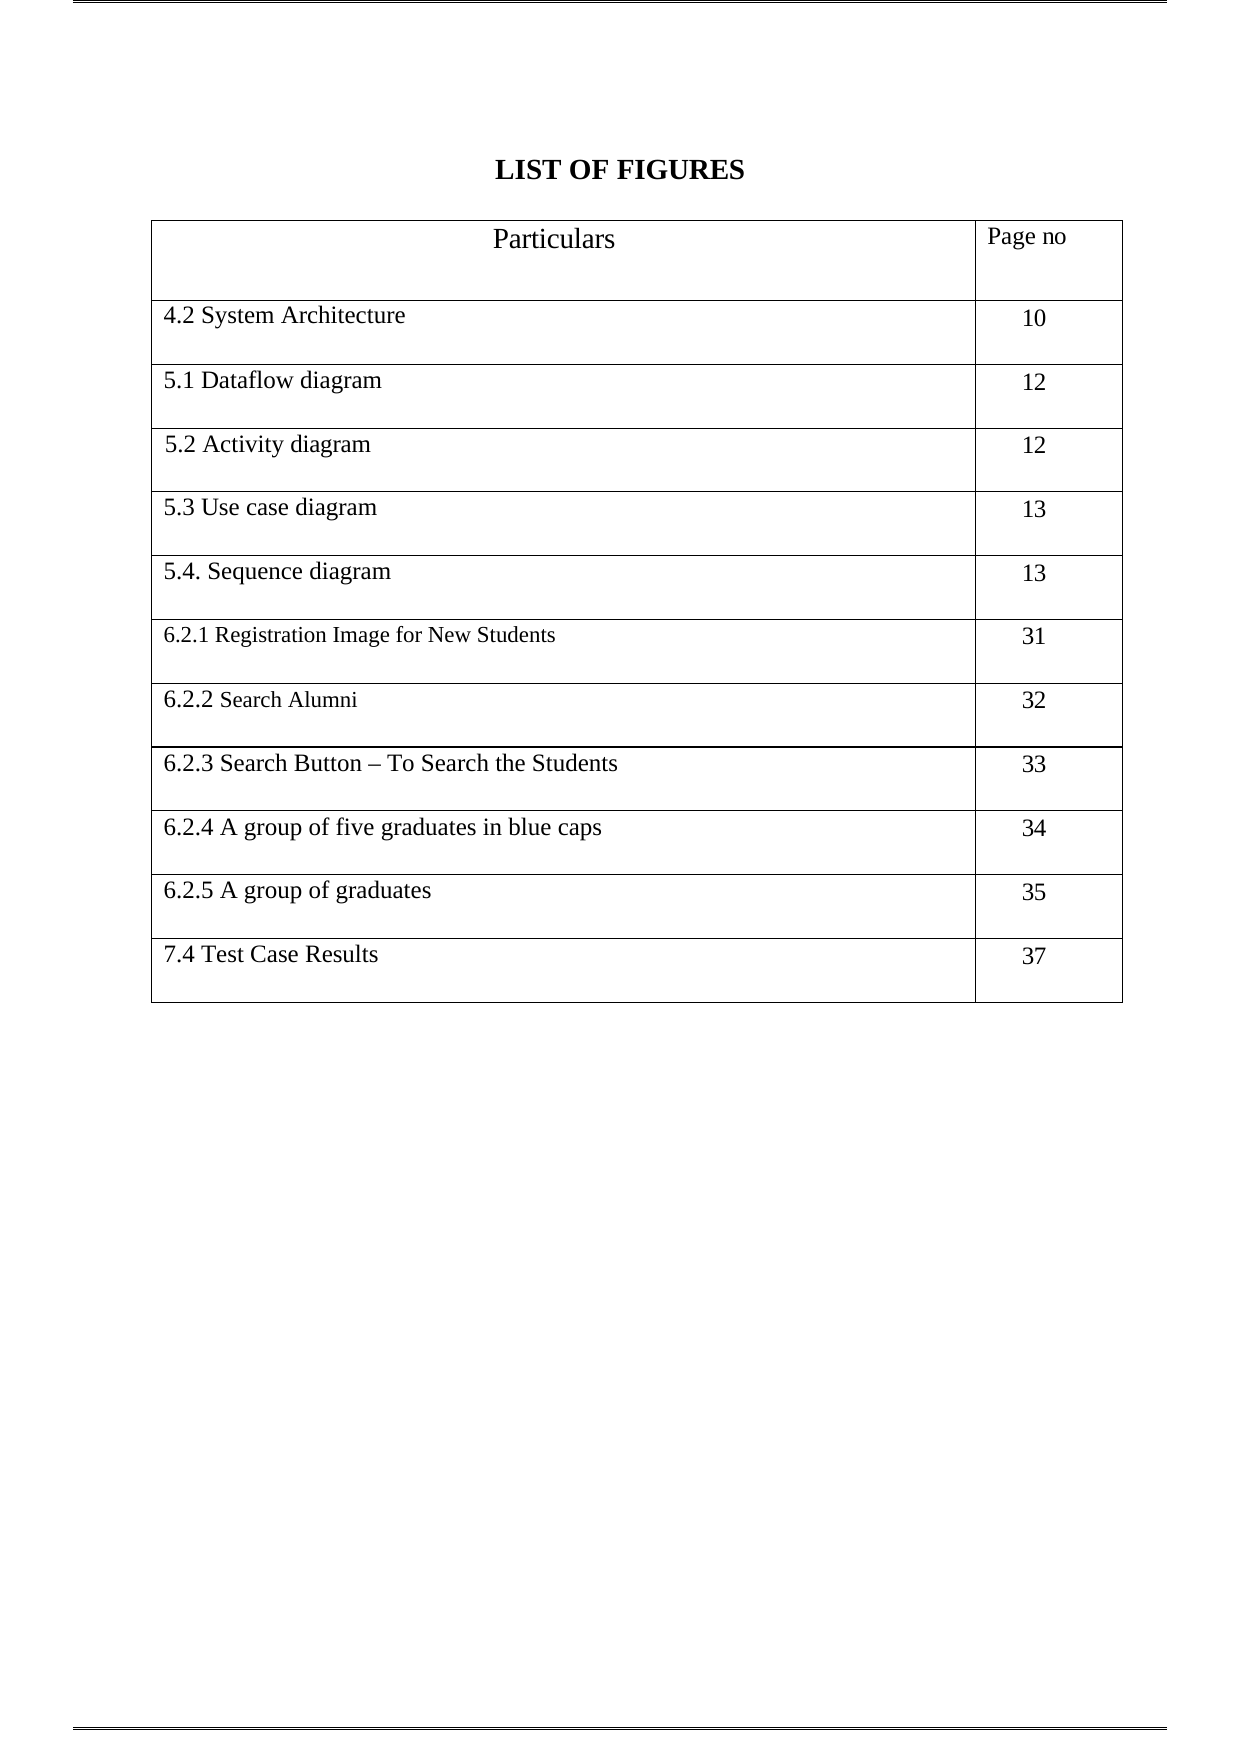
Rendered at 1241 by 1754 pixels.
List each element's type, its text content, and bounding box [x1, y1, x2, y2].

table_cell 37 [976, 939, 1122, 1002]
table_cell 6.2.4 A group of five graduates in blue caps [152, 811, 975, 874]
table_cell 32 [976, 684, 1122, 746]
table_cell 4.2 System Architecture [152, 301, 975, 364]
table_cell 33 [976, 748, 1122, 810]
table_cell 34 [976, 811, 1122, 874]
table_header Particulars [152, 221, 975, 300]
table_cell 5.2 Activity diagram [152, 429, 975, 491]
table_cell 6.2.1 Registration Image for New Students [152, 620, 975, 682]
table_cell 13 [976, 492, 1122, 555]
table_header Page no [976, 221, 1122, 300]
table_cell 10 [976, 301, 1122, 364]
table_cell 12 [976, 429, 1122, 491]
table_cell 13 [976, 556, 1122, 619]
table_cell 6.2.2 Search Alumni [152, 684, 975, 746]
table_cell 5.3 Use case diagram [152, 492, 975, 555]
text LIST OF FIGURES [116, 152, 1124, 186]
table_cell 7.4 Test Case Results [152, 939, 975, 1002]
table_cell 31 [976, 620, 1122, 682]
table_cell 6.2.5 A group of graduates [152, 875, 975, 938]
table_cell 6.2.3 Search Button – To Search the Students [152, 748, 975, 810]
table_cell 5.1 Dataflow diagram [152, 365, 975, 428]
table_cell 12 [976, 365, 1122, 428]
table_cell 5.4. Sequence diagram [152, 556, 975, 619]
table_cell 35 [976, 875, 1122, 938]
